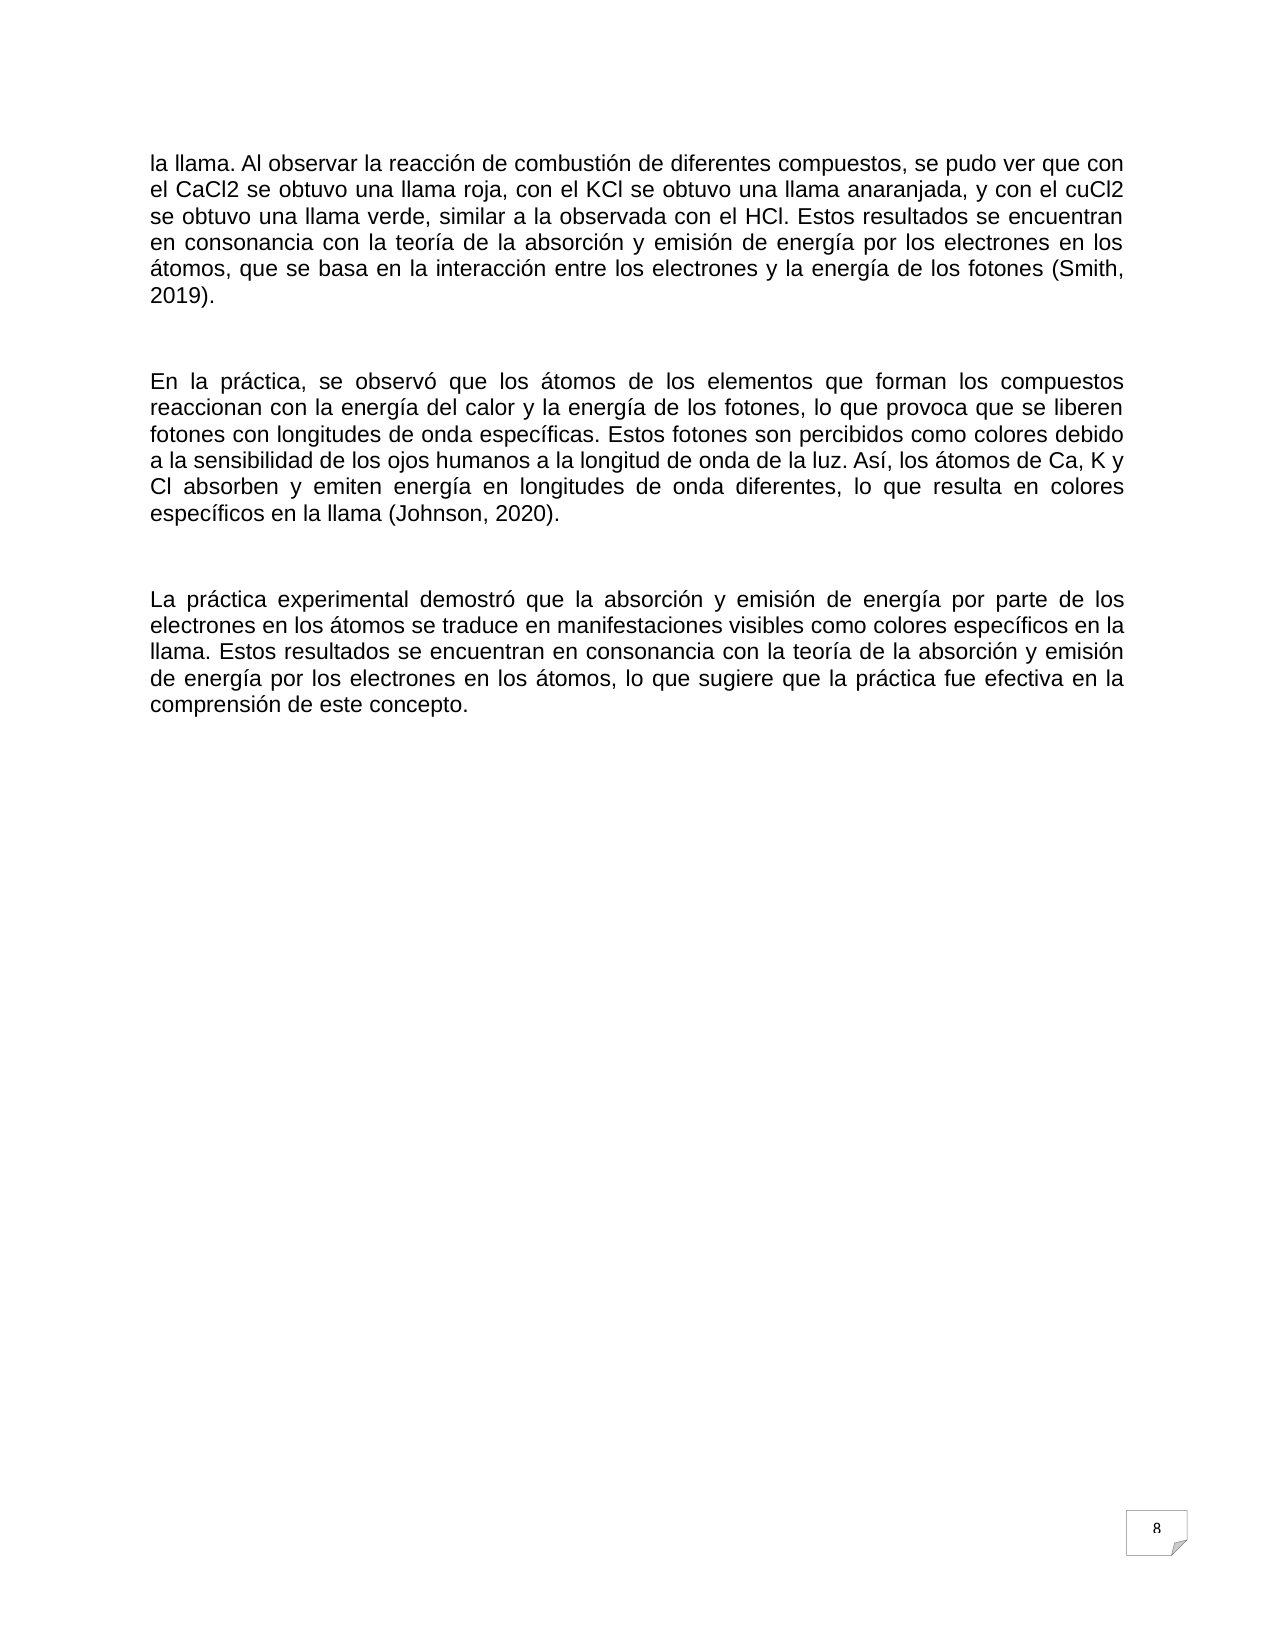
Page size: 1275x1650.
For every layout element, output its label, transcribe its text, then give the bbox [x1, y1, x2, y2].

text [150, 150, 1125, 308]
text La práctica experimental demostró que la absorción y emisión de energía por parte de los electrones en los átomos se traduce en manifestaciones visibles como colores específicos en la llama. Estos resultados se encuentran en consonancia con la teoría de la absorción y emisión de energía por los electrones en los átomos, lo que sugiere que la práctica fue efectiva en la comprensión de este concepto. [150, 586, 1125, 717]
text En la práctica, se observó que los átomos de los elementos que forman los compuestos reaccionan con la energía del calor y la energía de los fotones, lo que provoca que se liberen fotones con longitudes de onda específicas. Estos fotones son percibidos como colores debido a la sensibilidad de los ojos humanos a la longitud de onda de la luz. Así, los átomos de Ca, K y Cl absorben y emiten energía en longitudes de onda diferentes, lo que resulta en colores específicos en la llama (Johnson, 2020). [150, 368, 1125, 526]
